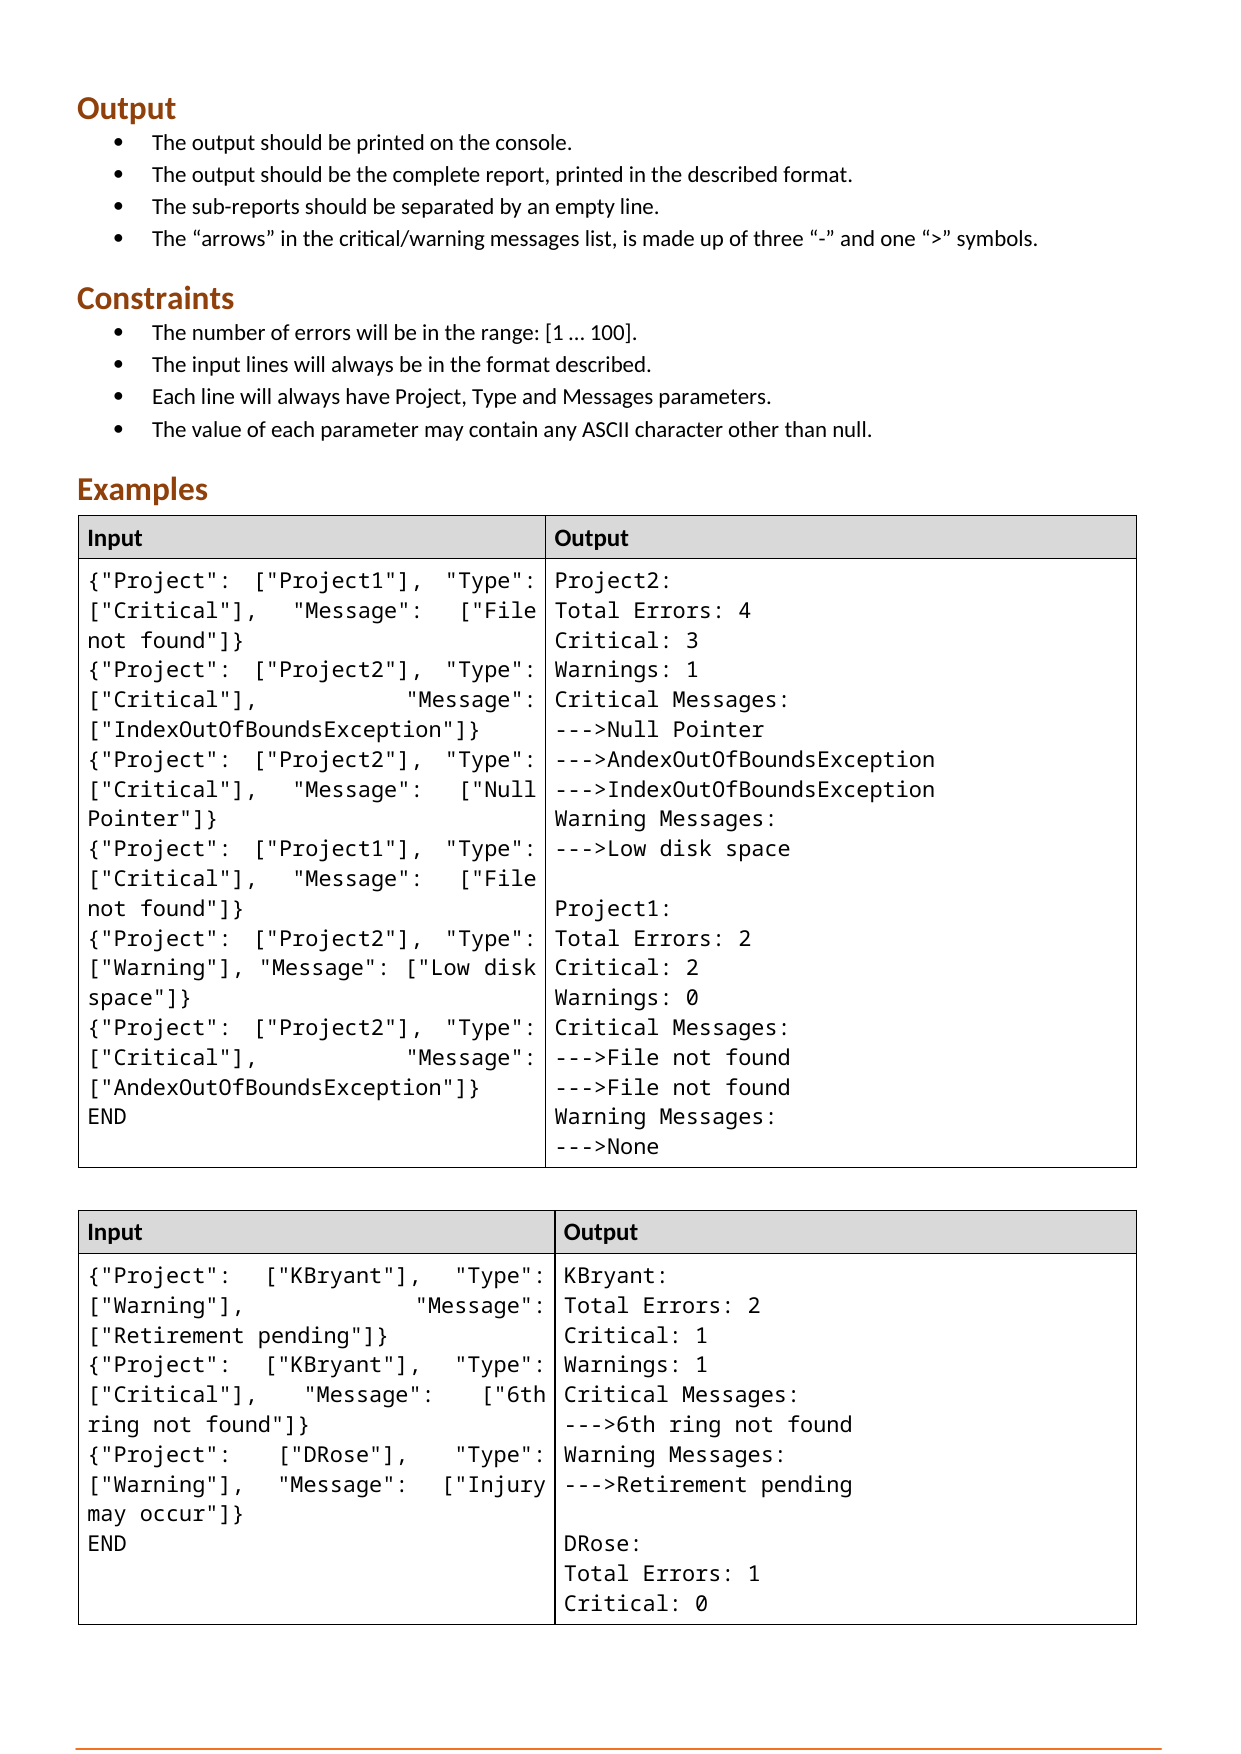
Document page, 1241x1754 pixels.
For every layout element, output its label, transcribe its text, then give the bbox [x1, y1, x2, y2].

table_header Input [79, 516, 545, 558]
list The output should be the complete report, printed in the described format. [114, 160, 1163, 188]
table_cell {"Project": ["Project1"], "Type": ["Critical"], "Message": ["File not found"]} {"Project": ["Project2"], "Type": ["Critical"], "Message": ["IndexOutOfBoundsException"]} {"Project": ["Project2"], "Type": ["Critical"], "Message": ["Null Pointer"]} {"Project": ["Project1"], "Type": ["Critical"], "Message": ["File not found"]} {"Project": ["Project2"], "Type": ["Warning"], "Message": ["Low disk space"]} {"Project": ["Project2"], "Type": ["Critical"], "Message": ["AndexOutOfBoundsException"]} END [79, 559, 545, 1167]
list The value of each parameter may contain any ASCII character other than null. [114, 415, 1163, 443]
table_header Output [546, 516, 1136, 558]
subtitle Constraints [77, 277, 1163, 318]
list Each line will always have Project, Type and Messages parameters. [114, 382, 1163, 411]
list The “arrows” in the critical/warning messages list, is made up of three “-” and one “>” symbols. [114, 224, 1163, 252]
table_header Input [79, 1211, 554, 1253]
subtitle Output [77, 87, 1163, 128]
list The sub-reports should be separated by an empty line. [114, 192, 1163, 220]
subtitle Examples [77, 468, 1163, 508]
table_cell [556, 1254, 1136, 1623]
list The number of errors will be in the range: [1 … 100]. [114, 318, 1163, 346]
table_header Output [556, 1211, 1136, 1253]
list The input lines will always be in the format described. [114, 350, 1163, 378]
list The output should be printed on the console. [114, 128, 1163, 156]
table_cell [79, 1254, 554, 1623]
table_cell Project2: Total Errors: 4 Critical: 3 Warnings: 1 Critical Messages: --->Null Pointer --->AndexOutOfBoundsException --->IndexOutOfBoundsException Warning Messages: --->Low disk space Project1: Total Errors: 2 Critical: 2 Warnings: 0 Critical Messages: --->File not found --->File not found Warning Messages: --->None [546, 559, 1136, 1167]
